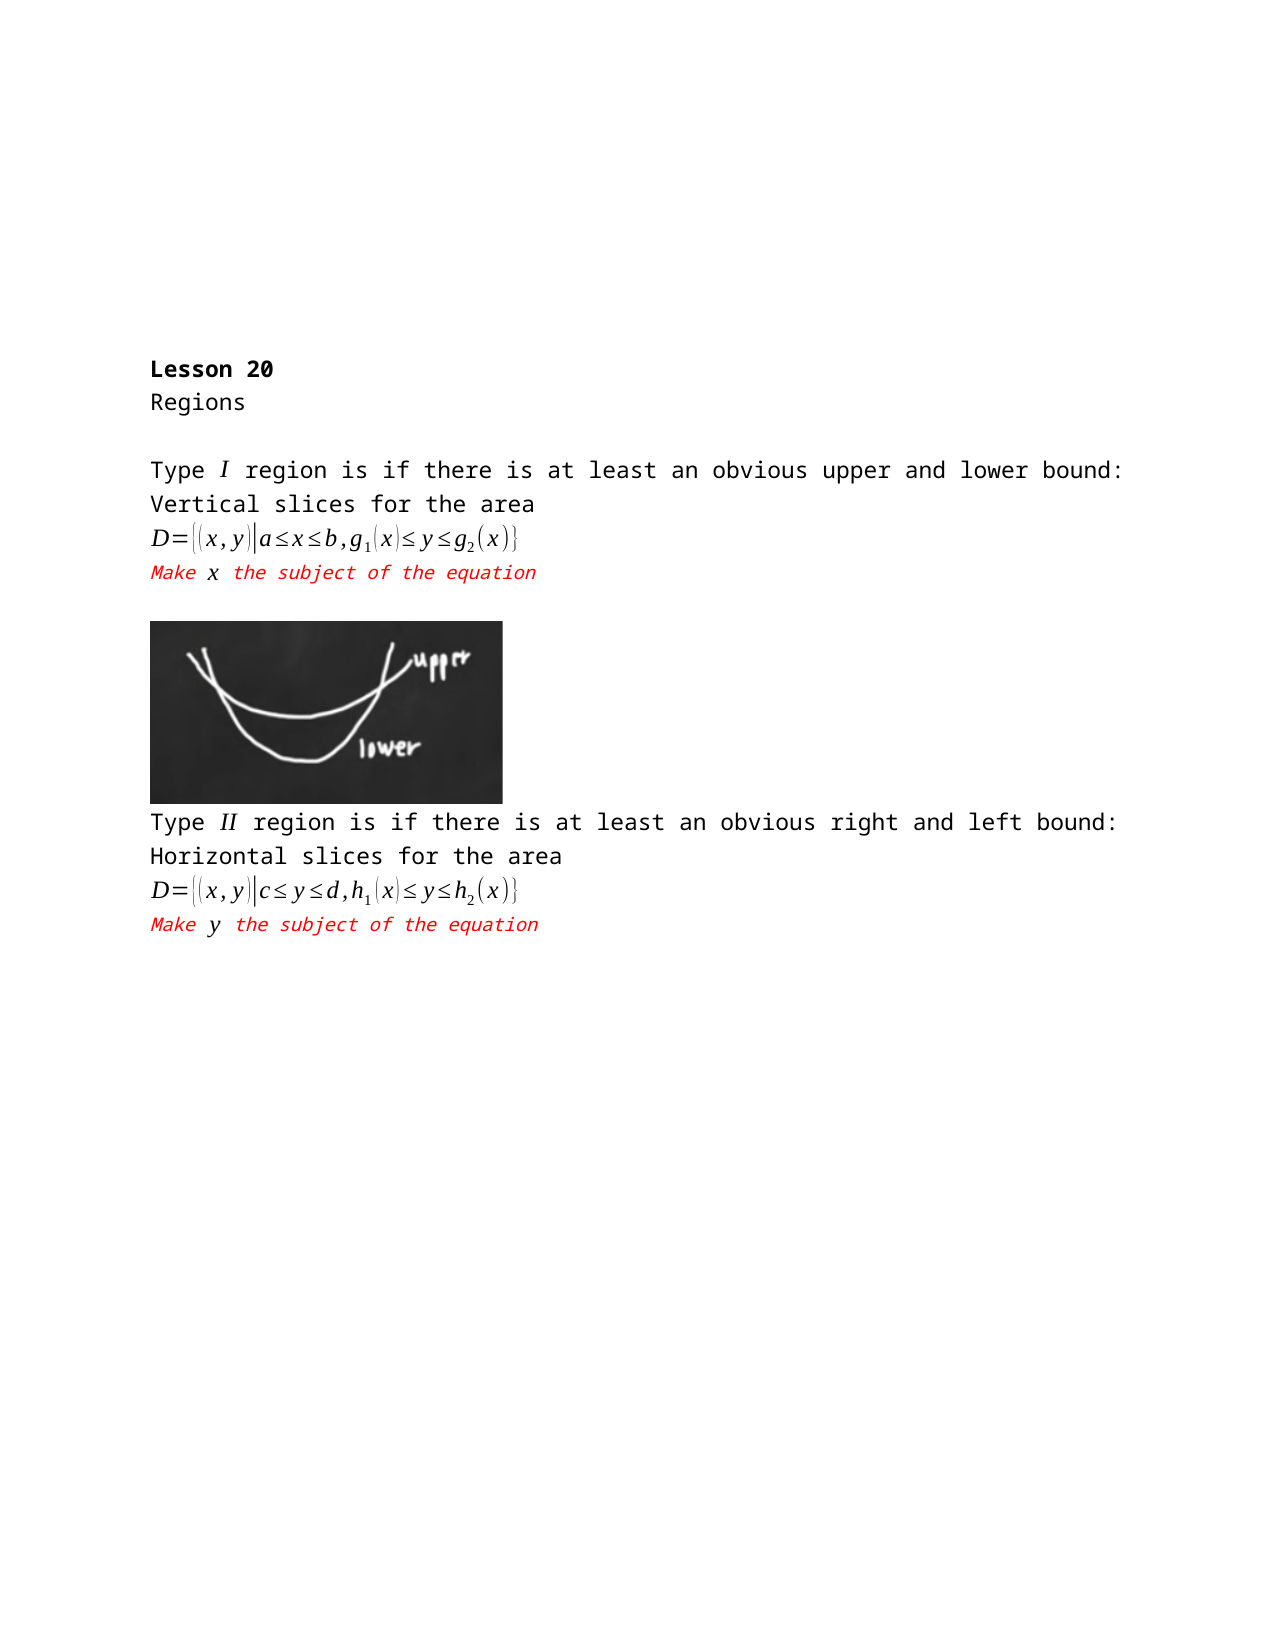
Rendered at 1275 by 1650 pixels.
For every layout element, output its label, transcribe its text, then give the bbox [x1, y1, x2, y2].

text Vertical slices for the area [150, 487, 1125, 519]
text Horizontal slices for the area [150, 840, 1125, 871]
text Type region is if there is at least an obvious upper and lower bound: [150, 454, 1125, 485]
text Make the subject of the equation [150, 911, 1125, 938]
text Lesson 20 [150, 352, 1125, 384]
picture [150, 621, 503, 804]
text Make the subject of the equation [150, 558, 1125, 586]
text Type region is if there is at least an obvious right and left bound: [150, 806, 1125, 837]
text Regions [150, 386, 1125, 417]
